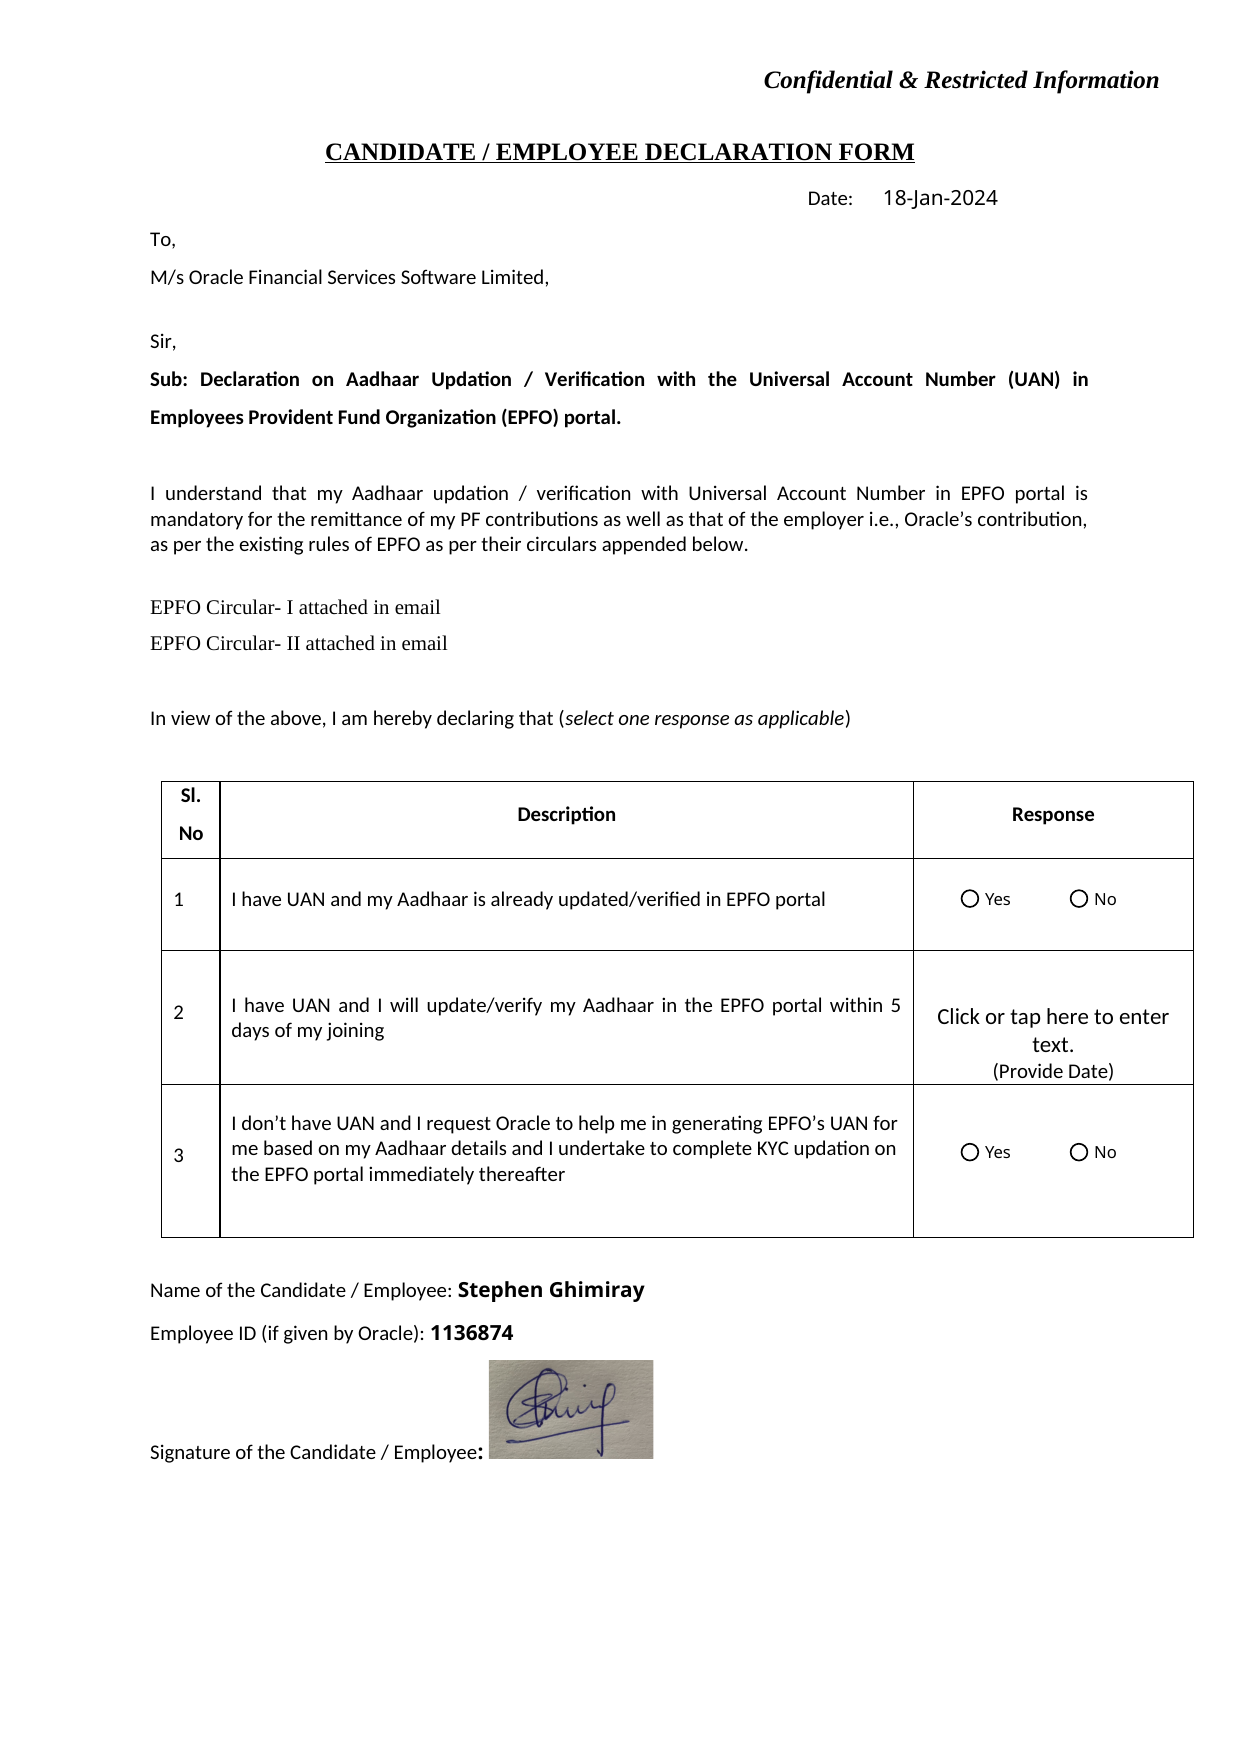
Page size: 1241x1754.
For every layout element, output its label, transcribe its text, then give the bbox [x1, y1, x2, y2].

text Signature of the Candidate / Employee: [150, 1360, 1090, 1465]
table_cell I have UAN and I will update/verify my Aadhaar in the EPFO portal within 5 days of my joining [221, 951, 913, 1084]
text EPFO Circular- II attached in email [150, 631, 1090, 655]
table_cell [914, 1085, 1193, 1237]
table_header Description [221, 782, 913, 858]
table_header Sl. No [162, 782, 219, 858]
table_cell [914, 859, 1193, 950]
table_cell 2 [162, 951, 219, 1084]
text CANDIDATE / EMPLOYEE DECLARATION FORM [150, 137, 1090, 166]
picture [488, 1360, 654, 1459]
table_cell I have UAN and my Aadhaar is already updated/verified in EPFO portal [221, 859, 913, 950]
table_cell 1 [162, 859, 219, 950]
text Name of the Candidate / Employee: Stephen Ghimiray [150, 1275, 1090, 1303]
text Date: 18-Jan-2024 [675, 183, 1090, 212]
text EPFO Circular- I attached in email [150, 595, 1090, 619]
text In view of the above, I am hereby declaring that (select one response as applicable) [150, 705, 1090, 730]
text I understand that my Aadhaar updation / verification with Universal Account Number in EPFO portal is mandatory for the remittance of my PF contributions as well as that of the employer i.e., Oracle’s contribution, as per the existing rules of EPFO as per their circulars appended below. [150, 480, 1090, 557]
table_header Response [914, 782, 1193, 858]
table_cell 3 [162, 1085, 219, 1237]
text Employee ID (if given by Oracle): 1136874 [150, 1318, 1090, 1346]
table_cell I don’t have UAN and I request Oracle to help me in generating EPFO’s UAN for me based on my Aadhaar details and I undertake to complete KYC updation on the EPFO portal immediately thereafter [221, 1085, 913, 1237]
table_cell (Provide Date) [914, 951, 1193, 1084]
text Sir, [150, 328, 1090, 353]
text M/s Oracle Financial Services Software Limited, [150, 264, 1090, 290]
text Sub: Declaration on Aadhaar Updation / Verification with the Universal Account Number (UAN) in Employees Provident Fund Organization (EPFO) portal. [150, 366, 1090, 429]
text To, [150, 226, 1090, 252]
